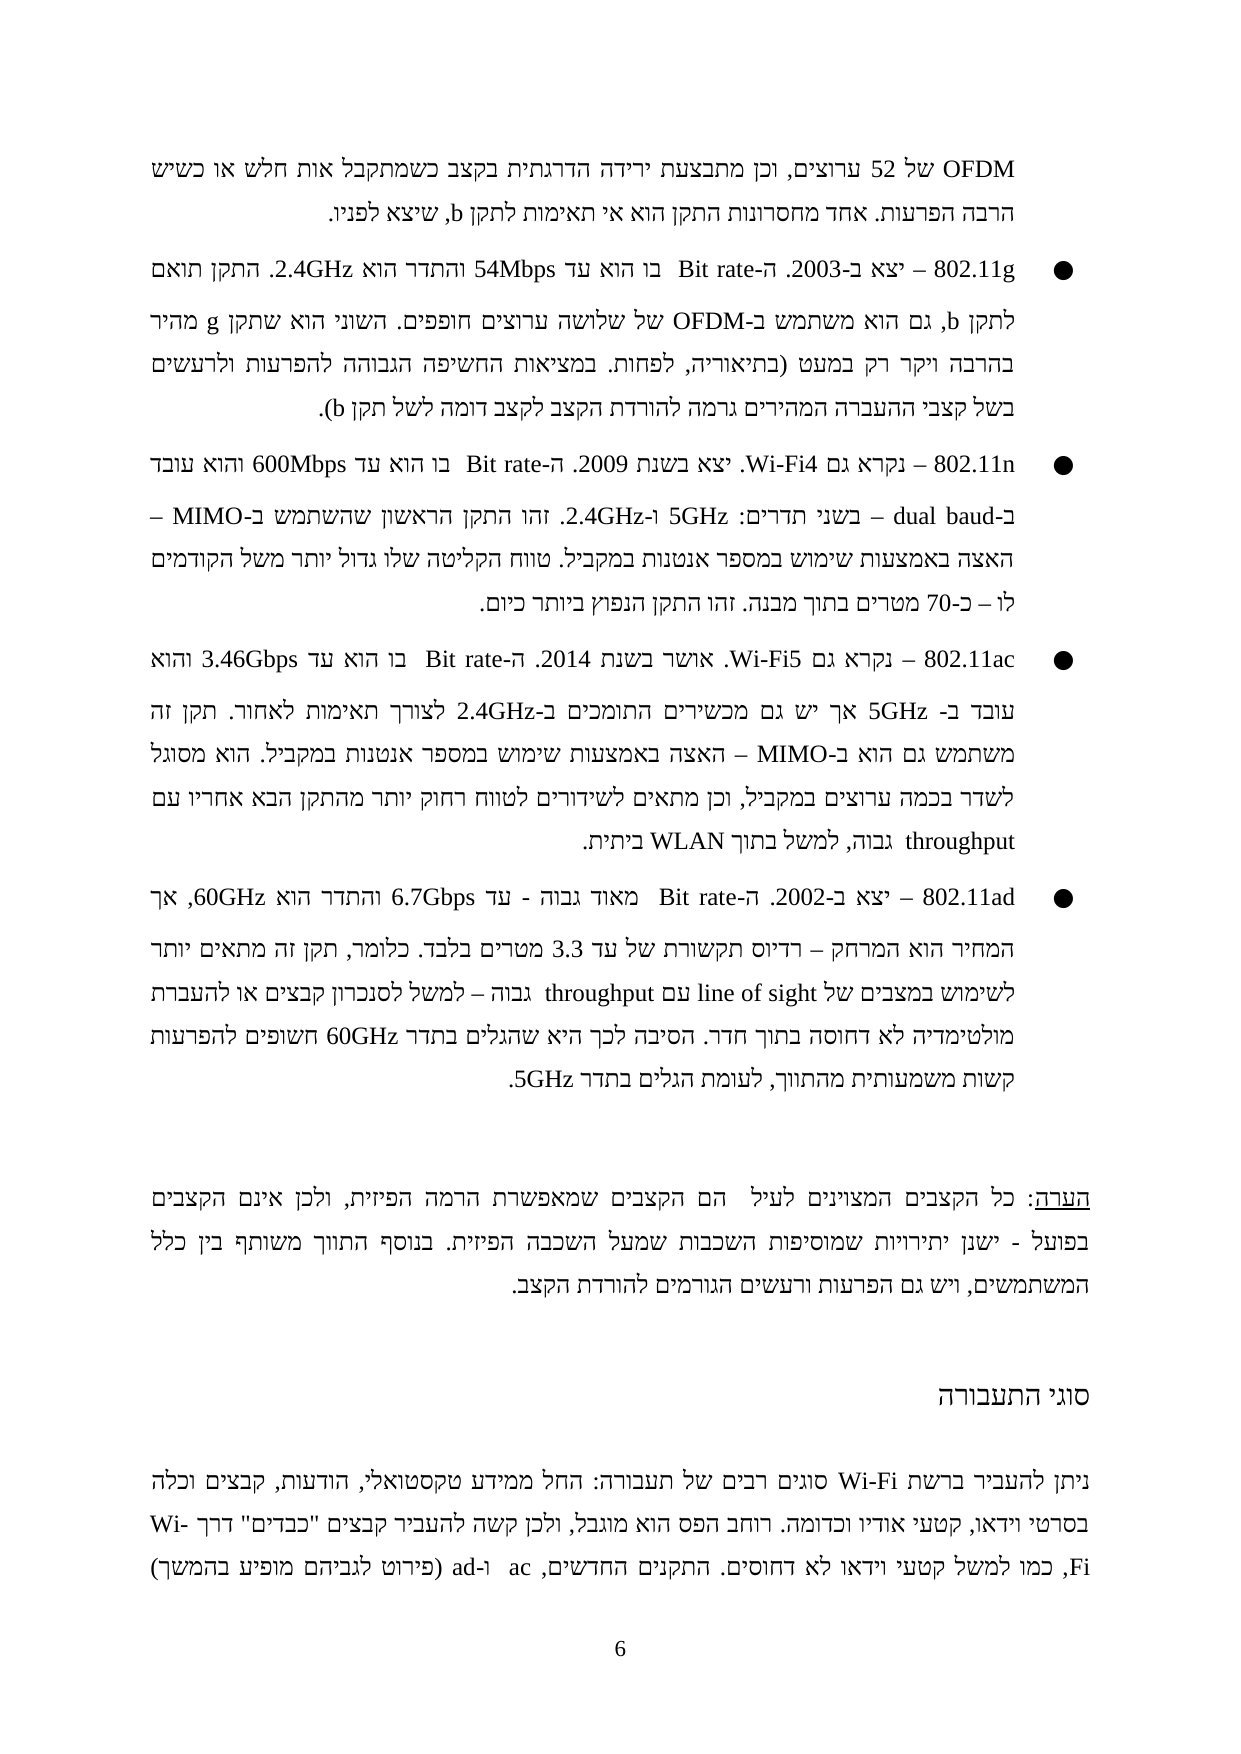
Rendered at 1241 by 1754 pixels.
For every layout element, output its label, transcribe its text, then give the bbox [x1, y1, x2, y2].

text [150, 1423, 1090, 1581]
text הערה: כל הקצבים המצוינים לעיל הם הקצבים שמאפשרת הרמה הפיזית, ולכן אינם הקצבים בפועל - ישנן יתירויות שמוסיפות השכבות שמעל השכבה הפיזית. בנוסף התווך משותף בין כלל המשתמשים, ויש גם הפרעות ורעשים הגורמים להורדת הקצב. [150, 1183, 1090, 1298]
subtitle סוגי התעבורה [150, 1342, 1090, 1412]
list 802.11ad – יצא ב-2002. ה-Bit rate מאוד גבוה - עד 6.7Gbps והתדר הוא 60GHz, אך המחיר הוא המרחק – רדיוס תקשורת של עד 3.3 מטרים בלבד. כלומר, תקן זה מתאים יותר לשימוש במצבים של line of sight עם throughput גבוה – למשל לסנכרון קבצים או להעברת מולטימדיה לא דחוסה בתוך חדר. הסיבה לכך היא שהגלים בתדר 60GHz חשופים להפרעות קשות משמעותית מהתווך, לעומת הגלים בתדר 5GHz. [150, 869, 1053, 1093]
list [150, 154, 1053, 226]
list 802.11g – יצא ב-2003. ה-Bit rate בו הוא עד 54Mbps והתדר הוא 2.4GHz. התקן תואם לתקן b, גם הוא משתמש ב-OFDM של שלושה ערוצים חופפים. השוני הוא שתקן g מהיר בהרבה ויקר רק במעט (בתיאוריה, לפחות. במציאות החשיפה הגבוהה להפרעות ולרעשים בשל קצבי ההעברה המהירים גרמה להורדת הקצב לקצב דומה לשל תקן b). [150, 241, 1053, 421]
list 802.11n – נקרא גם Wi-Fi4. יצא בשנת 2009. ה-Bit rate בו הוא עד 600Mbps והוא עובד ב-dual baud – בשני תדרים: 5GHz ו-2.4GHz. זהו התקן הראשון שהשתמש ב-MIMO – האצה באמצעות שימוש במספר אנטנות במקביל. טווח הקליטה שלו גדול יותר משל הקודמים לו – כ-70 מטרים בתוך מבנה. זהו התקן הנפוץ ביותר כיום. [150, 436, 1053, 616]
list 802.11ac – נקרא גם Wi-Fi5. אושר בשנת 2014. ה-Bit rate בו הוא עד 3.46Gbps והוא עובד ב- 5GHz אך יש גם מכשירים התומכים ב-2.4GHz לצורך תאימות לאחור. תקן זה משתמש גם הוא ב-MIMO – האצה באמצעות שימוש במספר אנטנות במקביל. הוא מסוגל לשדר בכמה ערוצים במקביל, וכן מתאים לשידורים לטווח רחוק יותר מהתקן הבא אחריו עם throughput גבוה, למשל בתוך WLAN ביתית. [150, 631, 1053, 854]
